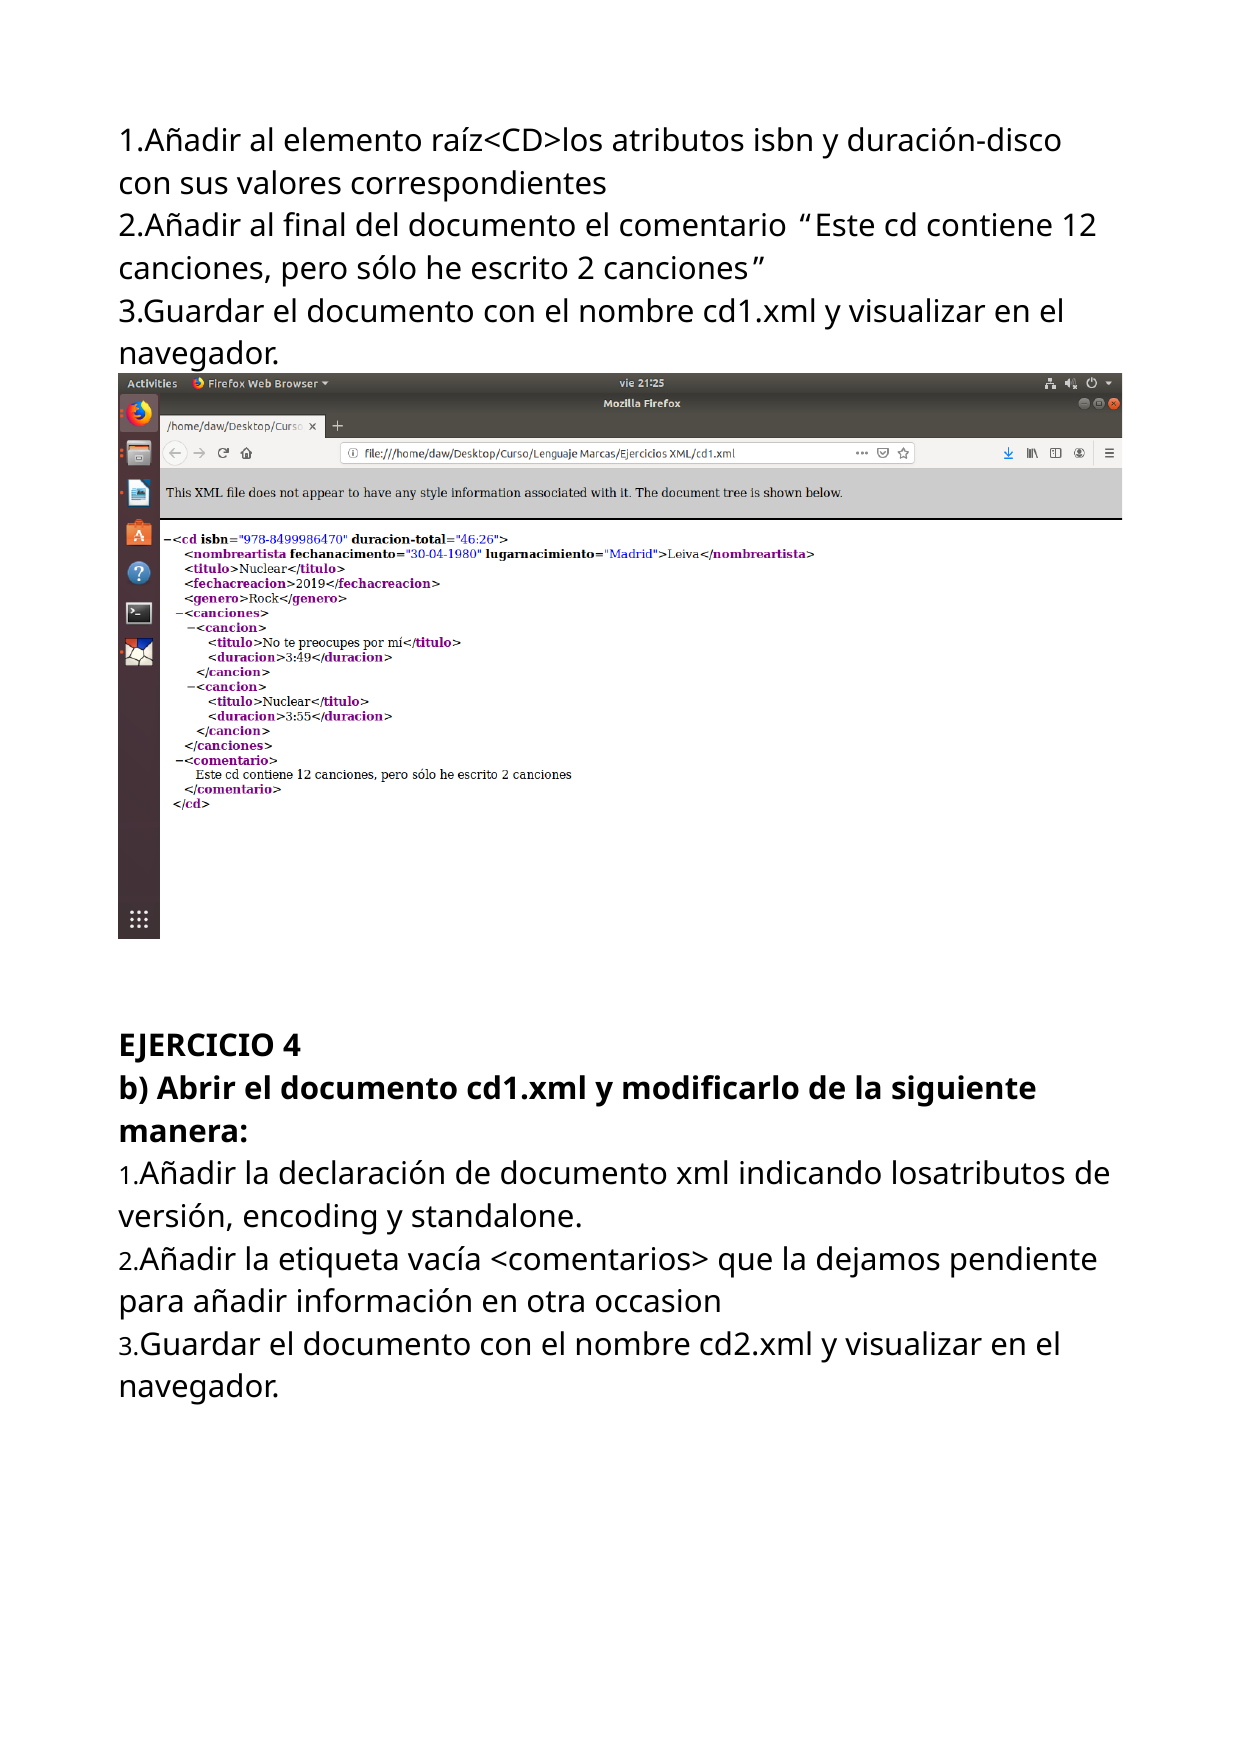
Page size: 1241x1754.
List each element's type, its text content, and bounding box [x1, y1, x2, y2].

text 2.Añadir la etiqueta vacía <comentarios> que la dejamos pendiente para añadir información en otra occasion [118, 1236, 1122, 1322]
text 2.Añadir al final del documento el comentario “Este cd contiene 12 canciones, pero sólo he escrito 2 canciones” [118, 203, 1122, 288]
picture [118, 373, 1123, 939]
text 1.Añadir la declaración de documento xml indicando losatributos de versión, encoding y standalone. [118, 1151, 1122, 1236]
text EJERCICIO 4 [118, 1023, 1122, 1066]
text b) Abrir el documento cd1.xml y modificarlo de la siguiente manera: [118, 1066, 1122, 1151]
text 3.Guardar el documento con el nombre cd2.xml y visualizar en el navegador. [118, 1322, 1122, 1407]
text 3.Guardar el documento con el nombre cd1.xml y visualizar en el navegador. [118, 288, 1122, 373]
text 1.Añadir al elemento raíz<CD>los atributos isbn y duración-disco con sus valores correspondientes [118, 118, 1122, 203]
